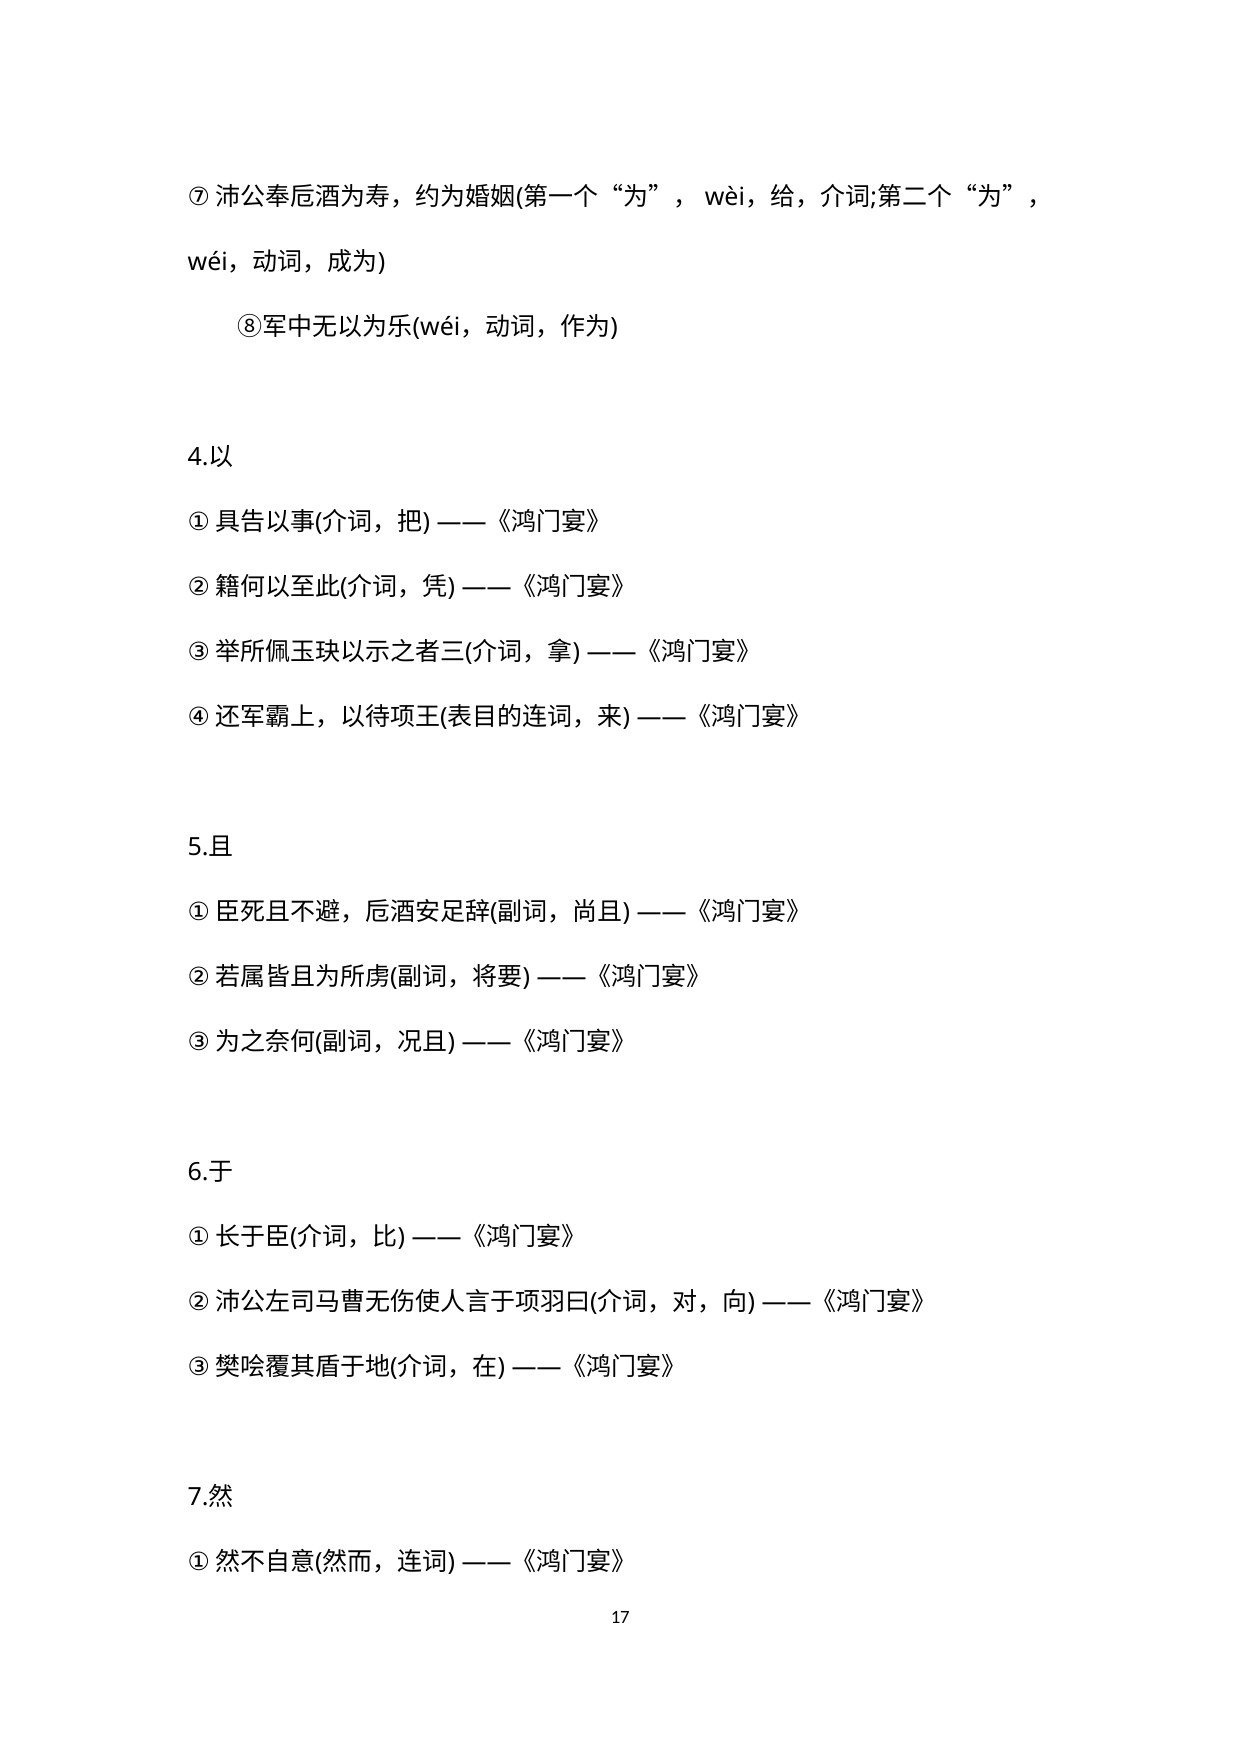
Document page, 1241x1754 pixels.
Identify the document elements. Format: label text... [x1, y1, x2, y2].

text ①长于臣(介词，比) ——《鸿门宴》 [187, 1202, 1053, 1267]
text ⑦沛公奉卮酒为寿，约为婚姻(第一个“为”， wèi，给，介词;第二个“为”， wéi，动词，成为) [187, 162, 1053, 292]
text ①然不自意(然而，连词) ——《鸿门宴》 [187, 1527, 1053, 1592]
text 6.于 [187, 1137, 1053, 1202]
text ①具告以事(介词，把) ——《鸿门宴》 [187, 487, 1053, 552]
text ③樊哙覆其盾于地(介词，在) ——《鸿门宴》 [187, 1332, 1053, 1397]
text ②籍何以至此(介词，凭) ——《鸿门宴》 [187, 552, 1053, 617]
text ④还军霸上，以待项王(表目的连词，来) ——《鸿门宴》 [187, 682, 1053, 747]
text 4.以 [187, 422, 1053, 487]
text ①臣死且不避，卮酒安足辞(副词，尚且) ——《鸿门宴》 [187, 877, 1053, 942]
text ③举所佩玉玦以示之者三(介词，拿) ——《鸿门宴》 [187, 617, 1053, 682]
text 7.然 [187, 1462, 1053, 1527]
text ⑧军中无以为乐(wéi，动词，作为) [187, 292, 1053, 357]
text ②若属皆且为所虏(副词，将要) ——《鸿门宴》 [187, 942, 1053, 1007]
text ③为之奈何(副词，况且) ——《鸿门宴》 [187, 1007, 1053, 1072]
text 5.且 [187, 812, 1053, 877]
text ②沛公左司马曹无伤使人言于项羽曰(介词，对，向) ——《鸿门宴》 [187, 1267, 1053, 1332]
